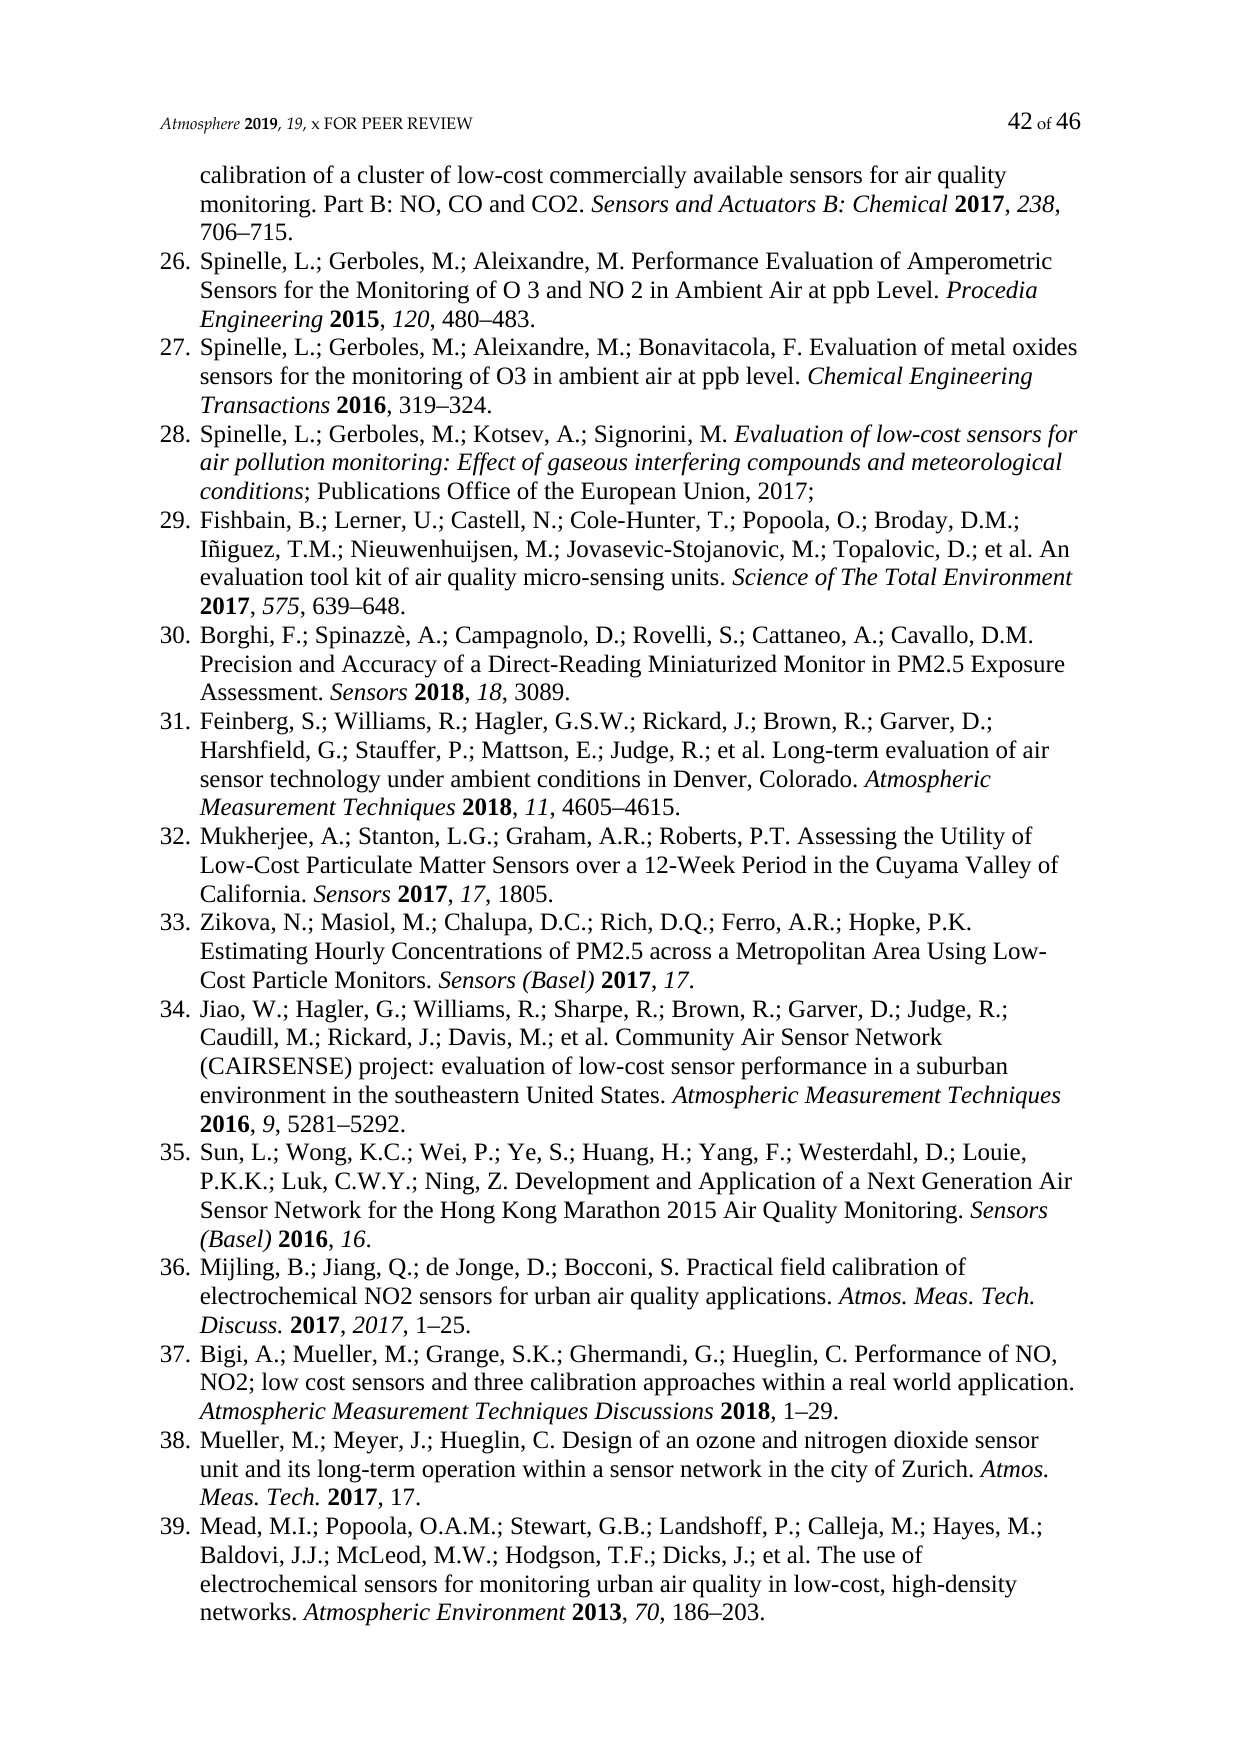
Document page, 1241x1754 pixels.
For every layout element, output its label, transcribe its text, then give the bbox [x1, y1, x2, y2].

text 28. Spinelle, L.; Gerboles, M.; Kotsev, A.; Signorini, M. Evaluation of low-cost sensors for air pollution monitoring: Effect of gaseous interfering compounds and meteorological conditions; Publications Office of the European Union, 2017; [159, 419, 1081, 505]
text 37. Bigi, A.; Mueller, M.; Grange, S.K.; Ghermandi, G.; Hueglin, C. Performance of NO, NO2; low cost sensors and three calibration approaches within a real world application. Atmospheric Measurement Techniques Discussions 2018, 1–29. [159, 1339, 1081, 1425]
text 27. Spinelle, L.; Gerboles, M.; Aleixandre, M.; Bonavitacola, F. Evaluation of metal oxides sensors for the monitoring of O3 in ambient air at ppb level. Chemical Engineering Transactions 2016, 319–324. [159, 332, 1081, 419]
text 31. Feinberg, S.; Williams, R.; Hagler, G.S.W.; Rickard, J.; Brown, R.; Garver, D.; Harshfield, G.; Stauffer, P.; Mattson, E.; Judge, R.; et al. Long-term evaluation of air sensor technology under ambient conditions in Denver, Colorado. Atmospheric Measurement Techniques 2018, 11, 4605–4615. [159, 706, 1081, 821]
text 38. Mueller, M.; Meyer, J.; Hueglin, C. Design of an ozone and nitrogen dioxide sensor unit and its long-term operation within a sensor network in the city of Zurich. Atmos. Meas. Tech. 2017, 17. [159, 1425, 1081, 1511]
text 32. Mukherjee, A.; Stanton, L.G.; Graham, A.R.; Roberts, P.T. Assessing the Utility of Low-Cost Particulate Matter Sensors over a 12-Week Period in the Cuyama Valley of California. Sensors 2017, 17, 1805. [159, 821, 1081, 907]
text 30. Borghi, F.; Spinazzè, A.; Campagnolo, D.; Rovelli, S.; Cattaneo, A.; Cavallo, D.M. Precision and Accuracy of a Direct-Reading Miniaturized Monitor in PM2.5 Exposure Assessment. Sensors 2018, 18, 3089. [159, 620, 1081, 706]
text 36. Mijling, B.; Jiang, Q.; de Jonge, D.; Bocconi, S. Practical field calibration of electrochemical NO2 sensors for urban air quality applications. Atmos. Meas. Tech. Discuss. 2017, 2017, 1–25. [159, 1252, 1081, 1339]
text 26. Spinelle, L.; Gerboles, M.; Aleixandre, M. Performance Evaluation of Amperometric Sensors for the Monitoring of O 3 and NO 2 in Ambient Air at ppb Level. Procedia Engineering 2015, 120, 480–483. [159, 246, 1081, 332]
text 39. Mead, M.I.; Popoola, O.A.M.; Stewart, G.B.; Landshoff, P.; Calleja, M.; Hayes, M.; Baldovi, J.J.; McLeod, M.W.; Hodgson, T.F.; Dicks, J.; et al. The use of electrochemical sensors for monitoring urban air quality in low-cost, high-density networks. Atmospheric Environment 2013, 70, 186–203. [159, 1511, 1081, 1626]
text 29. Fishbain, B.; Lerner, U.; Castell, N.; Cole-Hunter, T.; Popoola, O.; Broday, D.M.; Iñiguez, T.M.; Nieuwenhuijsen, M.; Jovasevic-Stojanovic, M.; Topalovic, D.; et al. An evaluation tool kit of air quality micro-sensing units. Science of The Total Environment 2017, 575, 639–648. [159, 505, 1081, 620]
text 33. Zikova, N.; Masiol, M.; Chalupa, D.C.; Rich, D.Q.; Ferro, A.R.; Hopke, P.K. Estimating Hourly Concentrations of PM2.5 across a Metropolitan Area Using Low-Cost Particle Monitors. Sensors (Basel) 2017, 17. [159, 907, 1081, 994]
text 34. Jiao, W.; Hagler, G.; Williams, R.; Sharpe, R.; Brown, R.; Garver, D.; Judge, R.; Caudill, M.; Rickard, J.; Davis, M.; et al. Community Air Sensor Network (CAIRSENSE) project: evaluation of low-cost sensor performance in a suburban environment in the southeastern United States. Atmospheric Measurement Techniques 2016, 9, 5281–5292. [159, 994, 1081, 1137]
text 35. Sun, L.; Wong, K.C.; Wei, P.; Ye, S.; Huang, H.; Yang, F.; Westerdahl, D.; Louie, P.K.K.; Luk, C.W.Y.; Ning, Z. Development and Application of a Next Generation Air Sensor Network for the Hong Kong Marathon 2015 Air Quality Monitoring. Sensors (Basel) 2016, 16. [159, 1137, 1081, 1252]
